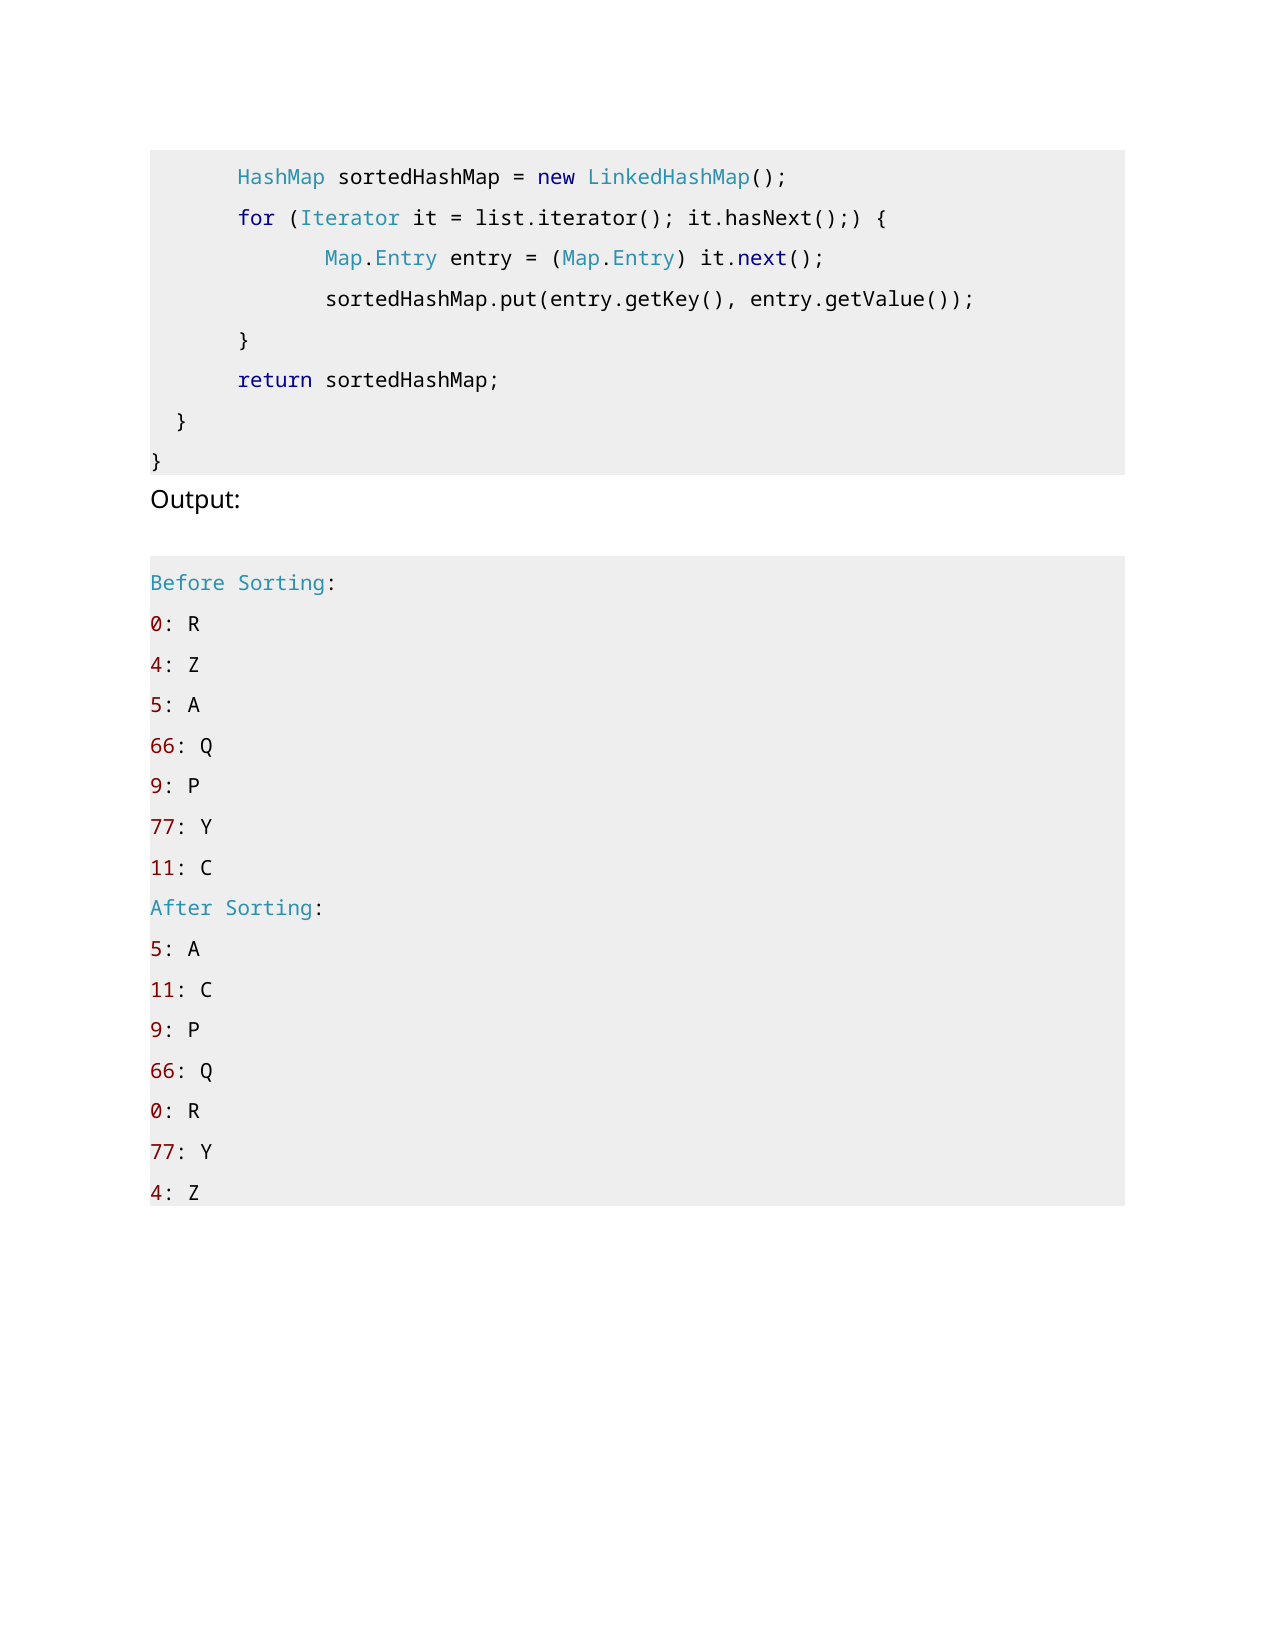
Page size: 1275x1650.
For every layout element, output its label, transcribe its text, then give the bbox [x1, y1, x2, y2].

text } [150, 394, 1125, 434]
text 11: C [150, 962, 1125, 1003]
text 77: Y [150, 800, 1125, 841]
text Map.Entry entry = (Map.Entry) it.next(); [150, 231, 1125, 272]
text 5: A [150, 678, 1125, 719]
text for (Iterator it = list.iterator(); it.hasNext();) { [150, 191, 1125, 231]
text 66: Q [150, 1044, 1125, 1084]
text Output: [150, 475, 1125, 516]
text 9: P [150, 1003, 1125, 1044]
text } [150, 434, 1125, 475]
text 0: R [150, 1084, 1125, 1125]
text HashMap sortedHashMap = new LinkedHashMap(); [150, 150, 1125, 191]
text sortedHashMap.put(entry.getKey(), entry.getValue()); [150, 272, 1125, 312]
text 9: P [150, 759, 1125, 800]
text 5: A [150, 922, 1125, 962]
text Before Sorting: [150, 556, 1125, 597]
text 66: Q [150, 719, 1125, 759]
text 11: C [150, 841, 1125, 881]
text After Sorting: [150, 881, 1125, 922]
text 77: Y [150, 1125, 1125, 1166]
text 4: Z [150, 637, 1125, 678]
text 0: R [150, 597, 1125, 637]
text } [150, 312, 1125, 353]
text return sortedHashMap; [150, 353, 1125, 394]
text 4: Z [150, 1166, 1125, 1206]
